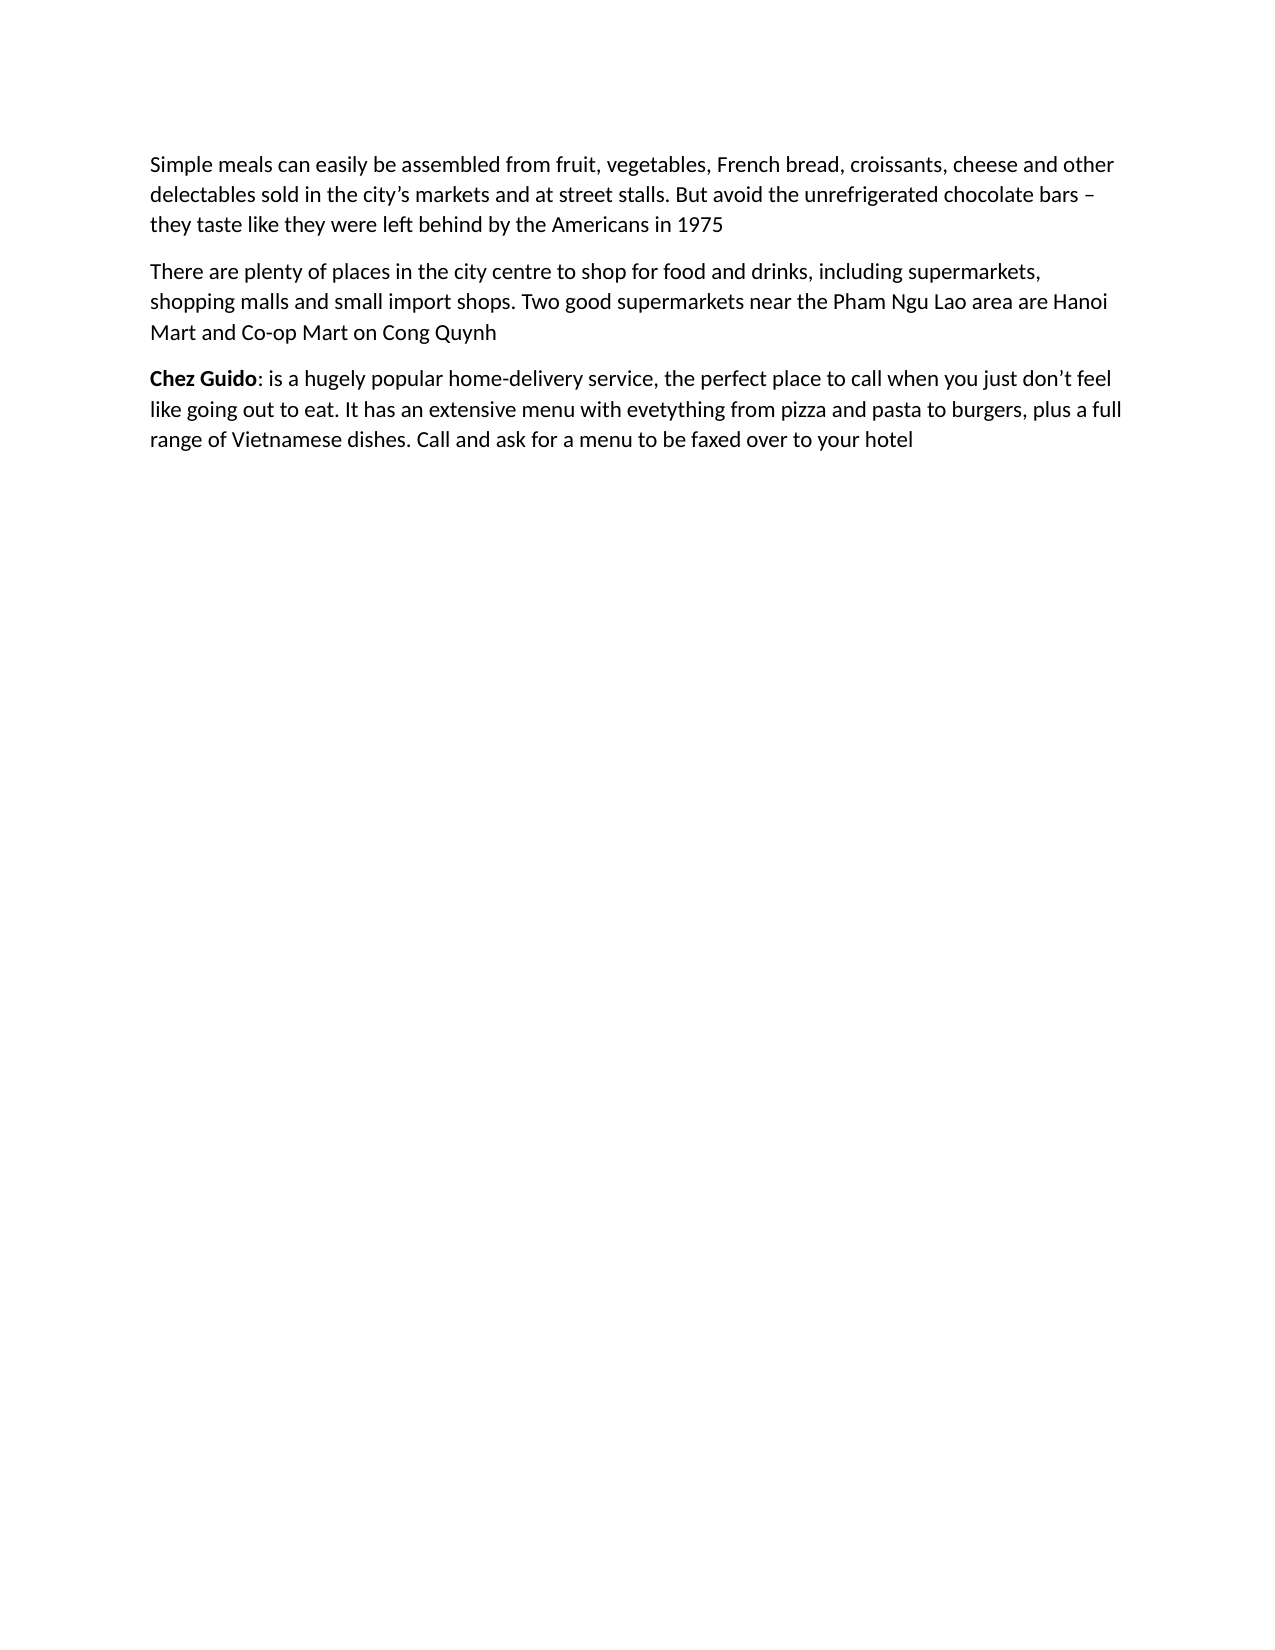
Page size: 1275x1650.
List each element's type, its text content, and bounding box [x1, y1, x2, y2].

text Simple meals can easily be assembled from fruit, vegetables, French bread, croissants, cheese and other delectables sold in the city’s markets and at street stalls. But avoid the unrefrigerated chocolate bars – they taste like they were left behind by the Americans in 1975 [150, 150, 1125, 238]
text Chez Guido: is a hugely popular home-delivery service, the perfect place to call when you just don’t feel like going out to eat. It has an extensive menu with evetything from pizza and pasta to burgers, plus a full range of Vietnamese dishes. Call and ask for a menu to be faxed over to your hotel [150, 364, 1125, 453]
text There are plenty of places in the city centre to shop for food and drinks, including supermarkets, shopping malls and small import shops. Two good supermarkets near the Pham Ngu Lao area are Hanoi Mart and Co-op Mart on Cong Quynh [150, 257, 1125, 346]
